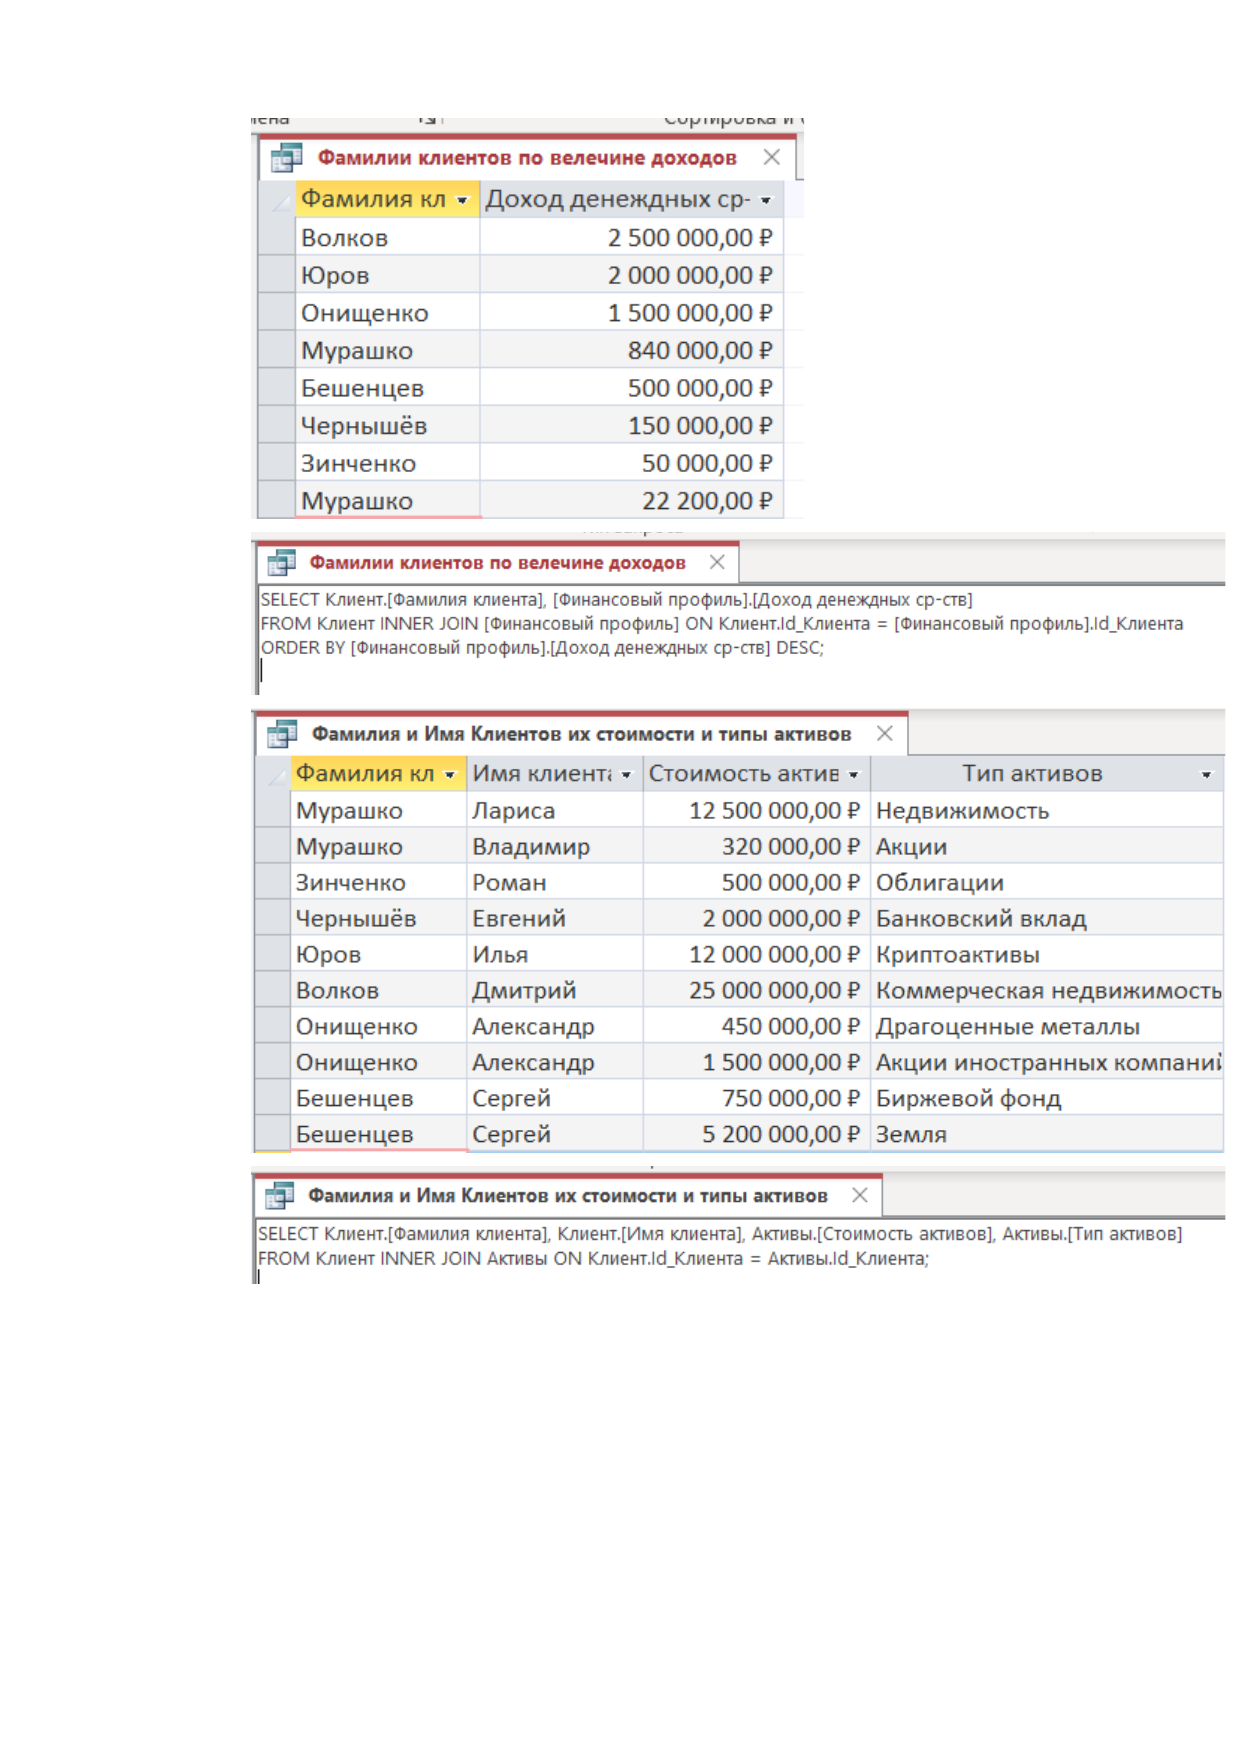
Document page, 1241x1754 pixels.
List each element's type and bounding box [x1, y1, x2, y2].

picture [251, 532, 1226, 695]
picture [251, 118, 805, 519]
picture [251, 1166, 1226, 1284]
picture [251, 708, 1226, 1153]
